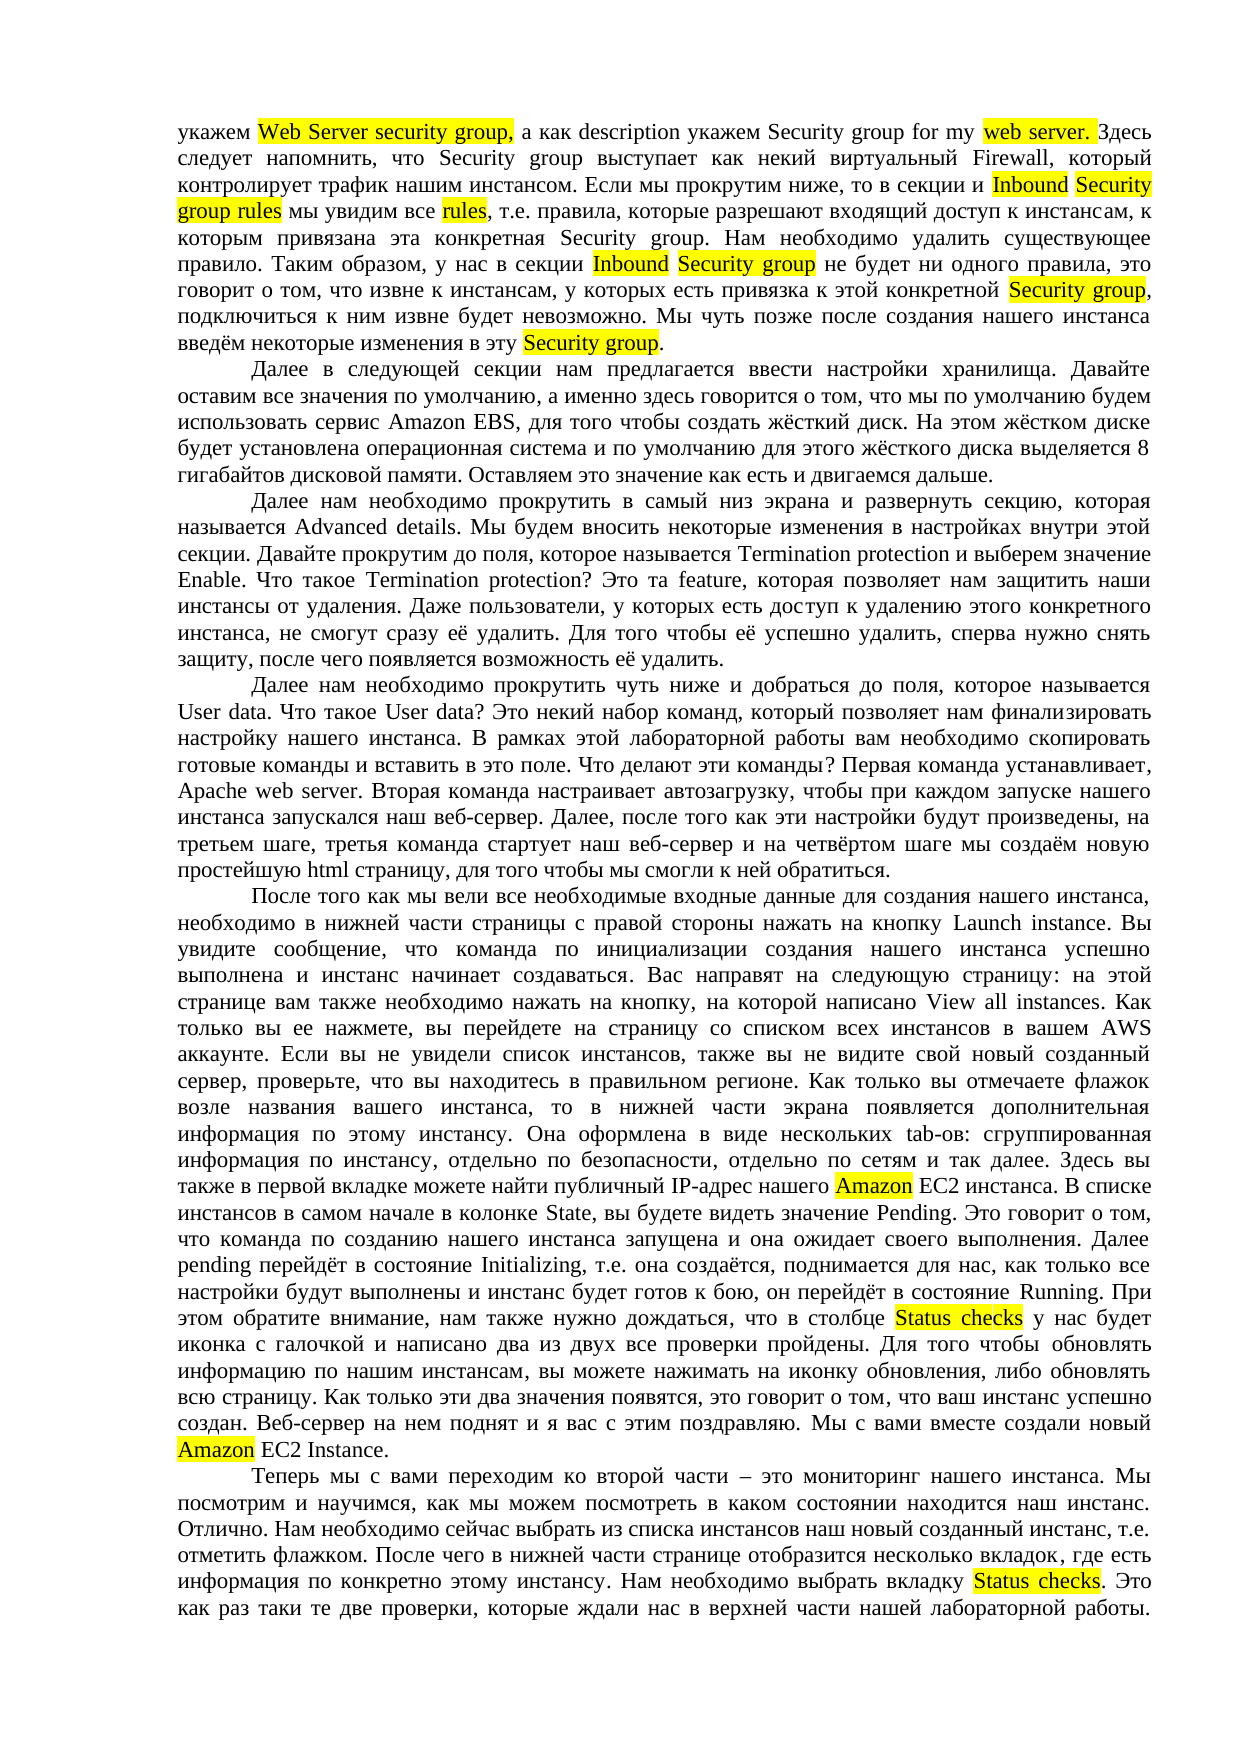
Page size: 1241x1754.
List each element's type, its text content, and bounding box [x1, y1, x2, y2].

text Далее в следующей секции нам предлагается ввести настройки хранилища. Давайте оставим все значения по умолчанию, а именно здесь говорится о том, что мы по умолчанию будем использовать сервис Amazon EBS, для того чтобы создать жёсткий диск. На этом жёстком диске будет установлена операционная система и по умолчанию для этого жёсткого диска выделяется 8 гигабайтов дисковой памяти. Оставляем это значение как есть и двигаемся дальше. [177, 355, 1152, 487]
text После того как мы вели все необходимые входные данные для создания нашего инстанса, необходимо в нижней части страницы с правой стороны нажать на кнопку Launch instance. Вы увидите сообщение, что команда по инициализации создания нашего инстанса успешно выполнена и инстанс начинает создаваться. Вас направят на следующую страницу: на этой странице вам также необходимо нажать на кнопку, на которой написано View all instances. Как только вы ее нажмете, вы перейдете на страницу со списком всех инстансов в вашем AWS аккаунте. Если вы не увидели список инстансов, также вы не видите свой новый созданный сервер, проверьте, что вы находитесь в правильном регионе. Как только вы отмечаете флажок возле названия вашего инстанса, то в нижней части экрана появляется дополнительная информация по этому инстансу. Она оформлена в виде нескольких tab-ов: сгруппированная информация по инстансу, отдельно по безопасности, отдельно по сетям и так далее. Здесь вы также в первой вкладке можете найти публичный IP-адрес нашего Amazon EC2 инстанса. В списке инстансов в самом начале в колонке State, вы будете видеть значение Pending. Это говорит о том, что команда по созданию нашего инстанса запущена и она ожидает своего выполнения. Далее pending перейдёт в состояние Initializing, т.е. она создаётся, поднимается для нас, как только все настройки будут выполнены и инстанс будет готов к бою, он перейдёт в состояние Running. При этом обратите внимание, нам также нужно дождаться, что в столбце Status checks у нас будет иконка с галочкой и написано два из двух все проверки пройдены. Для того чтобы обновлять информацию по нашим инстансам, вы можете нажимать на иконку обновления, либо обновлять всю страницу. Как только эти два значения появятся, это говорит о том, что ваш инстанс успешно создан. Веб-сервер на нем поднят и я вас с этим поздравляю. Мы с вами вместе создали новый Amazon EC2 Instance. [177, 882, 1152, 1462]
text Далее нам необходимо прокрутить чуть ниже и добраться до поля, которое называется User datа. Что такое User datа? Это некий набор команд, который позволяет нам финализировать настройку нашего инстанса. В рамках этой лабораторной работы вам необходимо скопировать готовые команды и вставить в это поле. Что делают эти команды? Первая команда устанавливает, Apache web server. Вторая команда настраивает автозагрузку, чтобы при каждом запуске нашего инстанса запускался наш веб-сервер. Далее, после того как эти настройки будут произведены, на третьем шаге, третья команда стартует наш веб-сервер и на четвёртом шаге мы создаём новую простейшую html страницу, для того чтобы мы смогли к ней обратиться. [177, 672, 1152, 882]
text Далее нам необходимо прокрутить в самый низ экрана и развернуть секцию, которая называется Аdvanced details. Мы будем вносить некоторые изменения в настройках внутри этой секции. Давайте прокрутим до поля, которое называется Termination protection и выберем значение Enable. Что такое Termination protection? Это та feature, которая позволяет нам защитить наши инстансы от удаления. Даже пользователи, у которых есть доступ к удалению этого конкретного инстанса, не смогут сразу её удалить. Для того чтобы её успешно удалить, сперва нужно снять защиту, после чего появляется возможность её удалить. [177, 487, 1152, 672]
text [177, 1462, 1152, 1620]
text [177, 118, 1152, 355]
